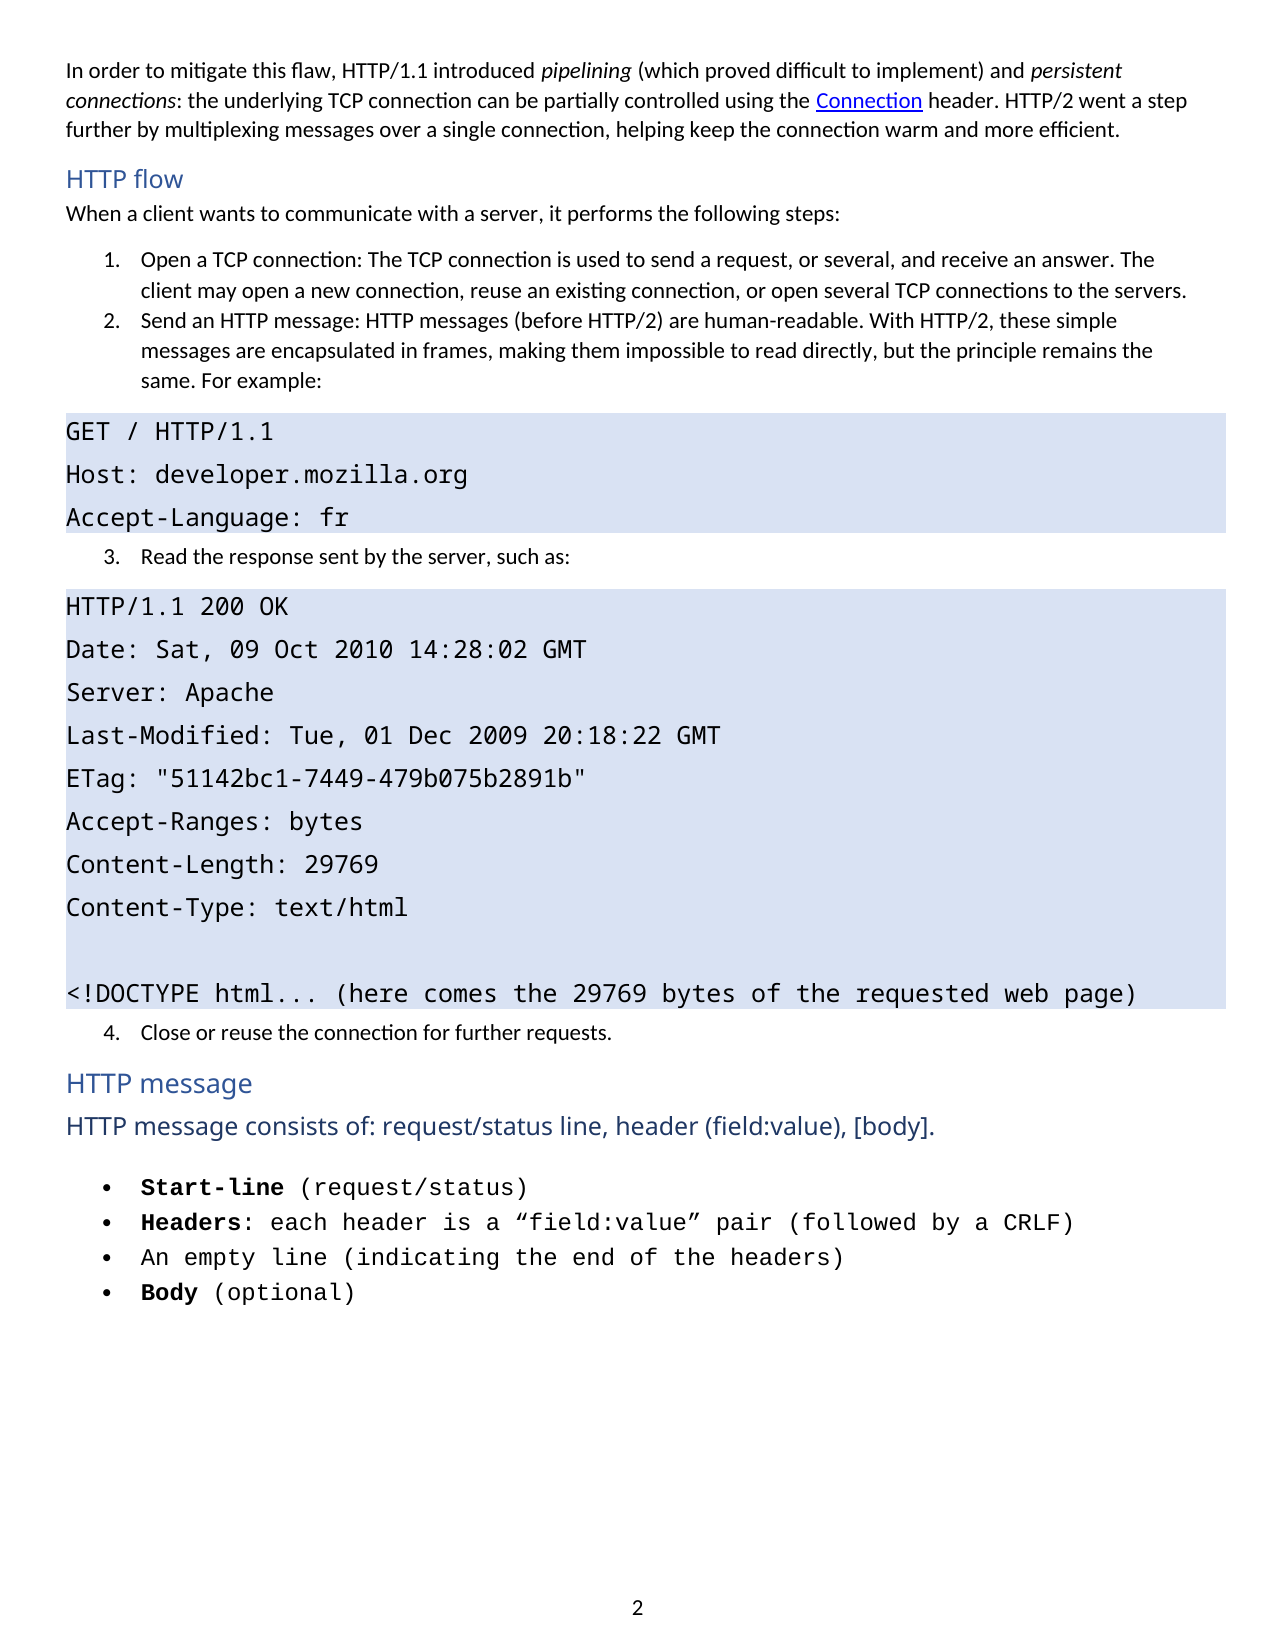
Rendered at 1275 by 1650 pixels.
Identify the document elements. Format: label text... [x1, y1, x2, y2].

list Open a TCP connection: The TCP connection is used to send a request, or several, and receive an answer. The client may open a new connection, reuse an existing connection, or open several TCP connections to the servers. [103, 246, 1209, 304]
list Send an HTTP message: HTTP messages (before HTTP/2) are human-readable. With HTTP/2, these simple messages are encapsulated in frames, making them impossible to read directly, but the principle remains the same. For example: [103, 306, 1209, 394]
text ETag: "51142bc1-7449-479b075b2891b" [66, 761, 1226, 795]
text Content-Type: text/html [66, 889, 1226, 923]
list Headers: each header is a “field:value” pair (followed by a CRLF) [103, 1210, 1209, 1237]
list Start-line (request/status) [103, 1175, 1209, 1202]
text Server: Apache [66, 675, 1226, 709]
text Host: developer.mozilla.org [66, 456, 1226, 490]
text Last-Modified: Tue, 01 Dec 2009 20:18:22 GMT [66, 718, 1226, 752]
list Close or reuse the connection for further requests. [103, 1018, 1209, 1046]
text HTTP/1.1 200 OK [66, 589, 1226, 623]
text Date: Sat, 09 Oct 2010 14:28:02 GMT [66, 632, 1226, 666]
text When a client wants to communicate with a server, it performs the following steps: [66, 199, 1209, 227]
text In order to mitigate this flaw, HTTP/1.1 introduced pipelining (which proved difficult to implement) and persistent connections: the underlying TCP connection can be partially controlled using the Connection header. HTTP/2 went a step further by multiplexing messages over a single connection, helping keep the connection warm and more efficient. [66, 56, 1209, 144]
list Read the response sent by the server, such as: [103, 542, 1209, 570]
text GET / HTTP/1.1 [66, 413, 1226, 447]
text Accept-Ranges: bytes [66, 803, 1226, 838]
subtitle HTTP flow [66, 162, 1209, 196]
list Body (optional) [103, 1280, 1209, 1307]
subtitle HTTP message [66, 1065, 1209, 1102]
subtitle HTTP message consists of: request/status line, header (field:value), [body]. [66, 1109, 1209, 1143]
text Content-Length: 29769 [66, 846, 1226, 881]
text Accept-Language: fr [66, 499, 1226, 533]
text <!DOCTYPE html... (here comes the 29769 bytes of the requested web page) [66, 975, 1226, 1009]
list An empty line (indicating the end of the headers) [103, 1245, 1209, 1272]
